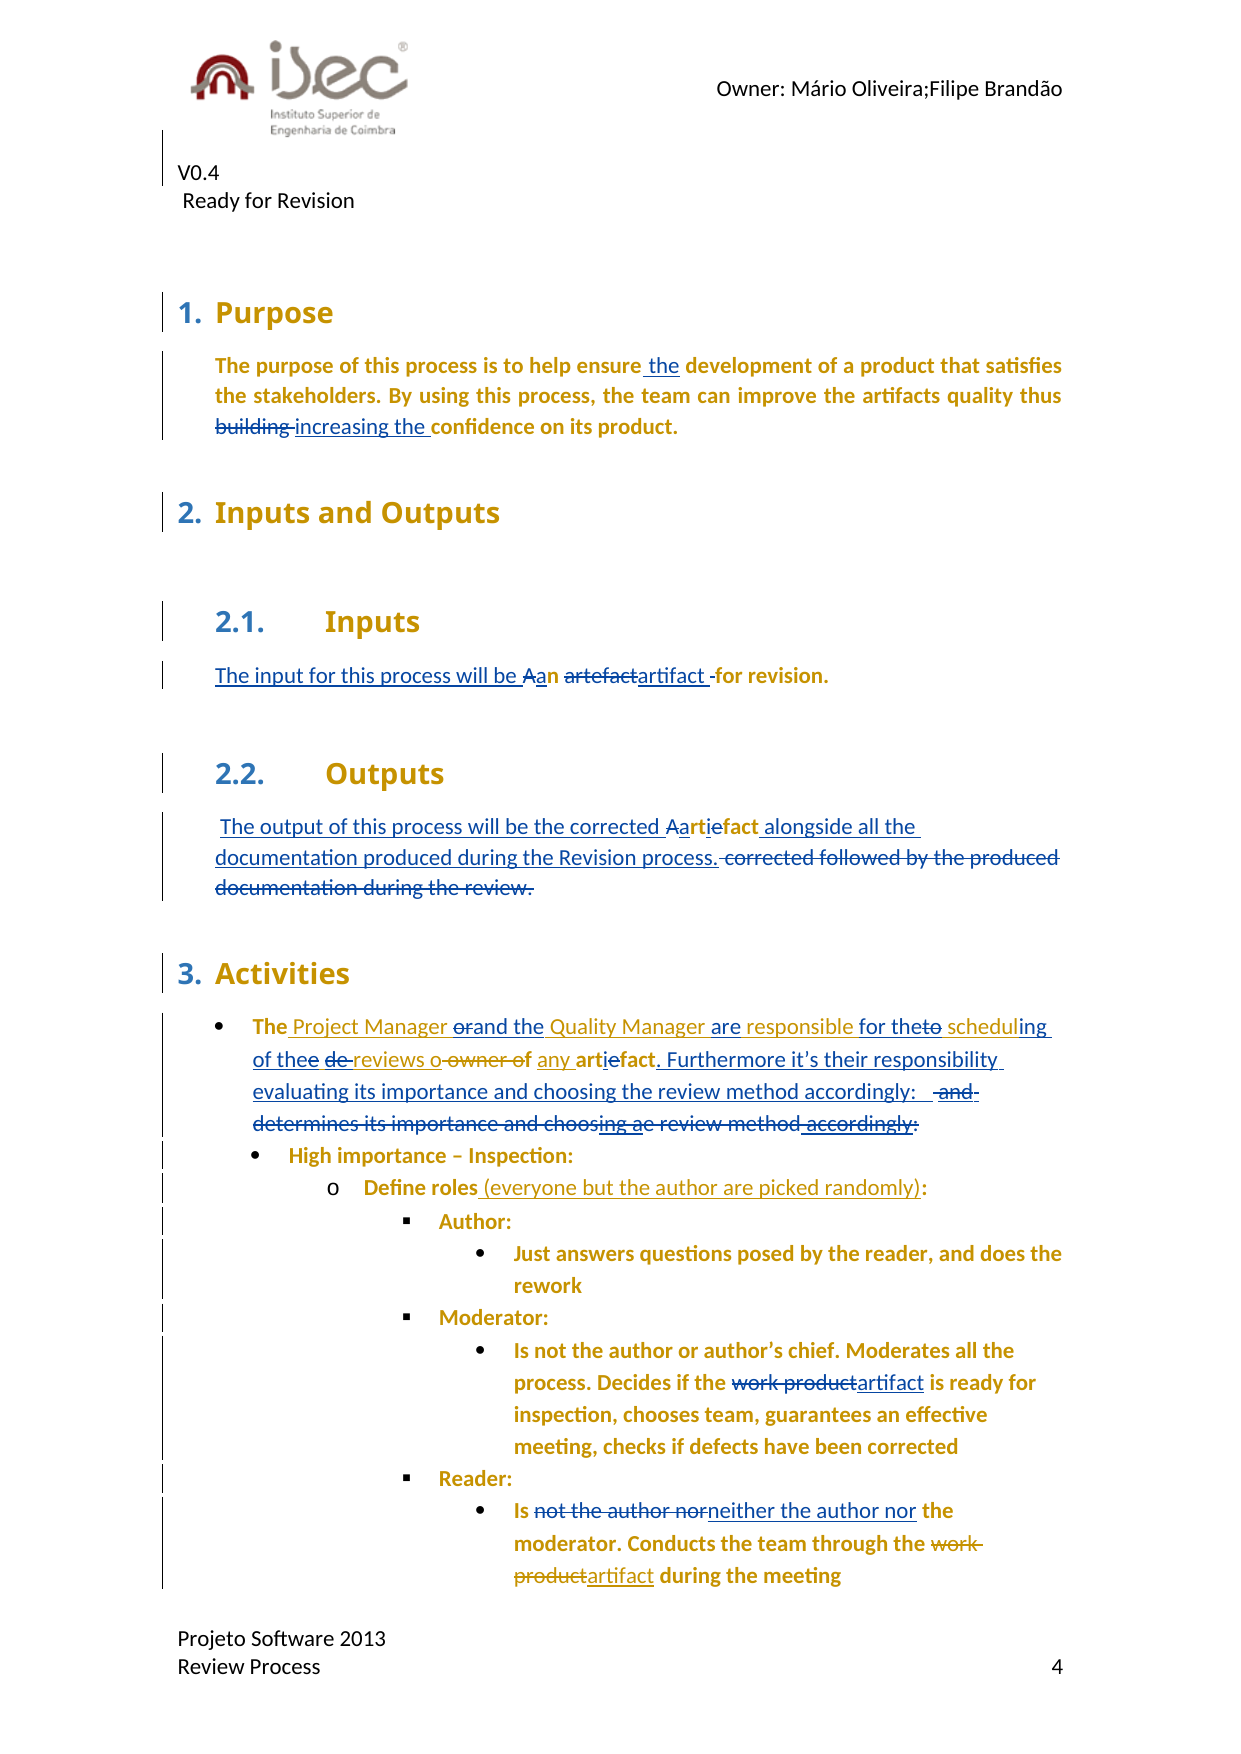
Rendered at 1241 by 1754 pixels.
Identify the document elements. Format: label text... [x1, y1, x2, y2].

list Is not the author or author’s chief. Moderates all the process. Decides if the is ready for inspection, chooses team, guarantees an effective meeting, checks if defects have been corrected [476, 1336, 1063, 1460]
subtitle Activities [177, 953, 1063, 993]
list Moderator: [401, 1303, 1063, 1332]
list Reader: [401, 1464, 1063, 1492]
subtitle Inputs [215, 601, 1063, 641]
picture [190, 40, 408, 139]
list Just answers questions posed by the reader, and does the rework [476, 1239, 1063, 1299]
list Is the moderator. Conducts the team through the during the meeting [476, 1497, 1063, 1589]
list rtfact [215, 812, 1063, 901]
subtitle Inputs and Outputs [177, 492, 1063, 532]
list High importance – Inspection: [251, 1141, 1063, 1169]
subtitle Purpose [177, 292, 1063, 332]
list Thef artfact [215, 1012, 1063, 1137]
list The purpose of this process is to help ensure development of a product that satisfies the stakeholders. By using this process, the team can improve the artifacts quality thus confidence on its product. [215, 351, 1063, 440]
list Author: [401, 1207, 1063, 1235]
list Define roles: [326, 1173, 1063, 1203]
text n for revision. [177, 661, 1063, 689]
subtitle Outputs [215, 753, 1063, 793]
